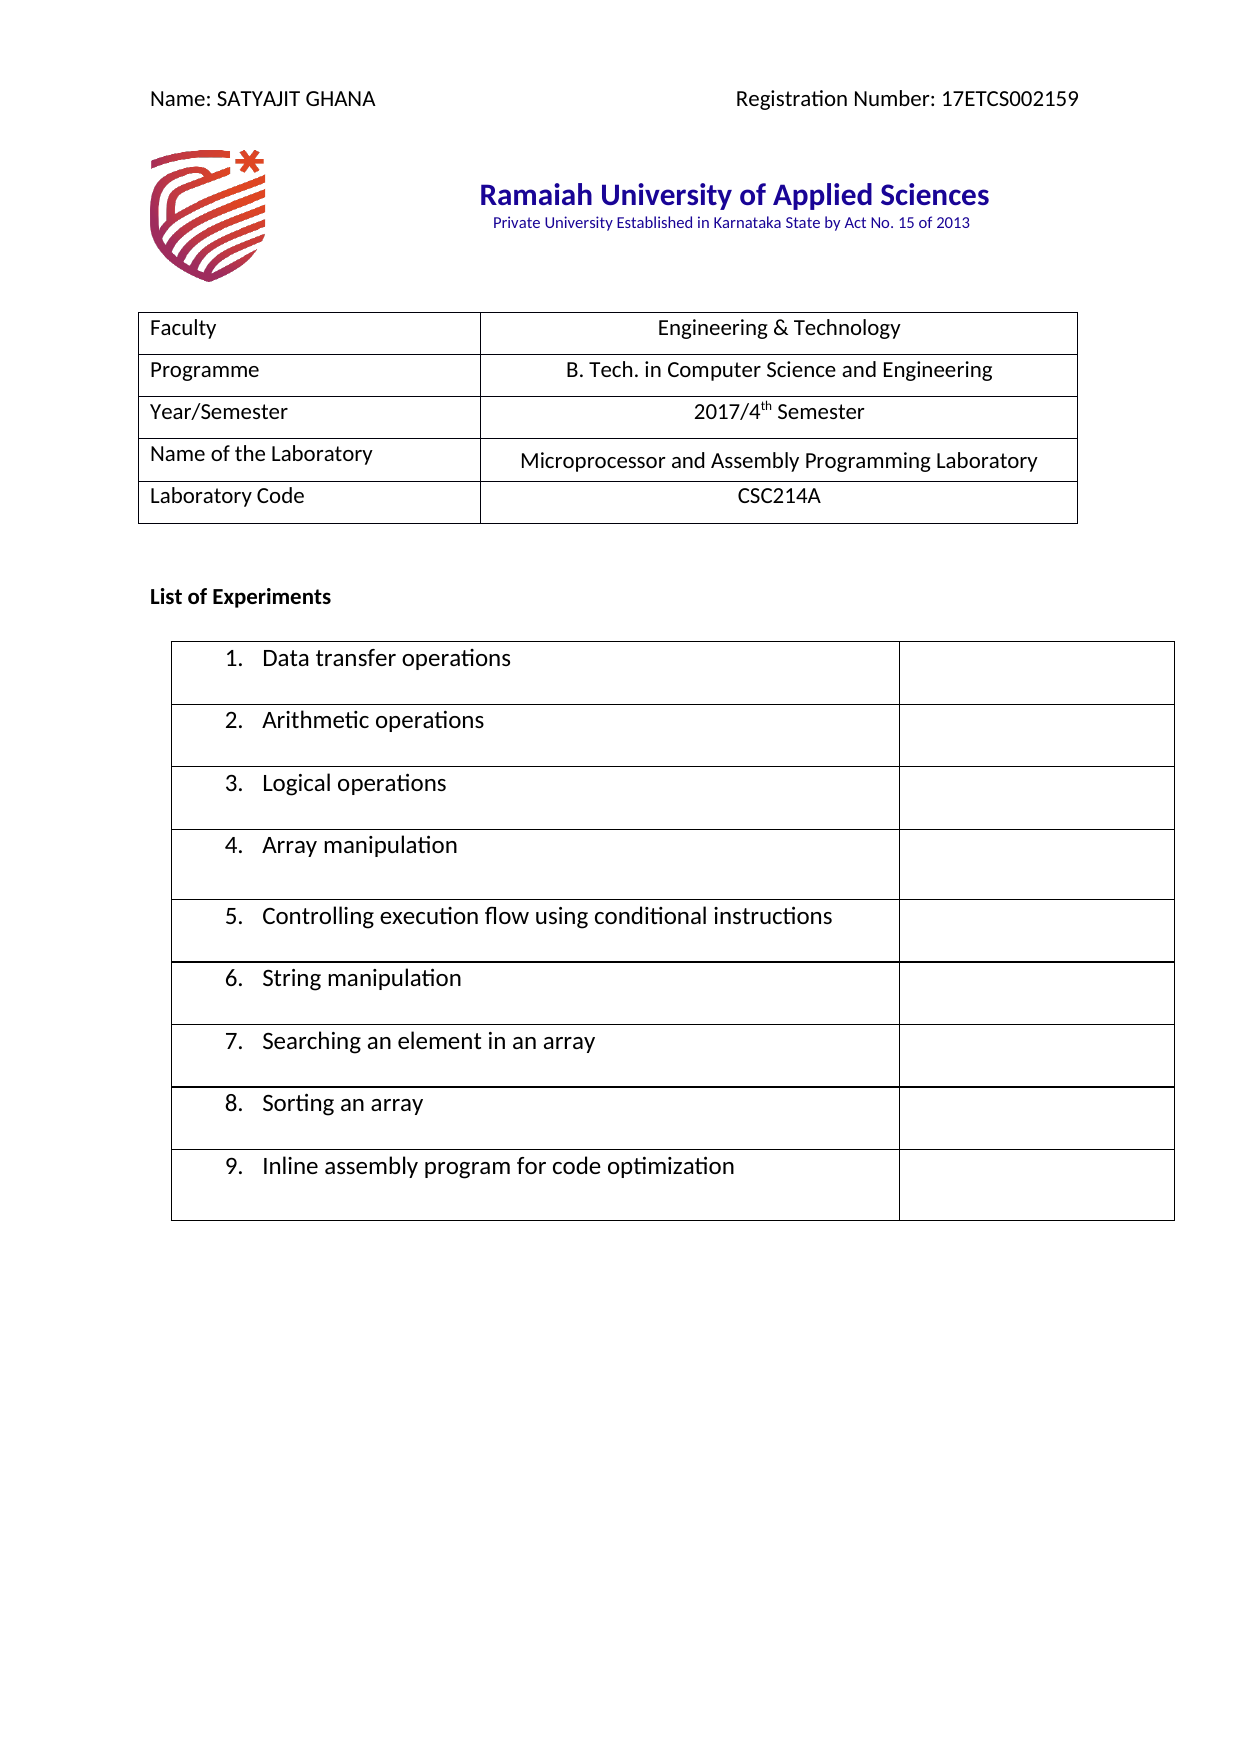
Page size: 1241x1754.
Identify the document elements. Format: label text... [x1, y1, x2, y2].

table_cell Name of the Laboratory [139, 439, 480, 481]
table_cell [900, 767, 1174, 828]
picture [150, 150, 266, 282]
table_header [900, 642, 1174, 703]
table_cell [900, 963, 1174, 1024]
table_cell Sorting an array [172, 1088, 899, 1149]
table_cell Programme [139, 355, 480, 396]
table_cell [900, 1088, 1174, 1149]
table_cell [900, 705, 1174, 766]
table_cell Searching an element in an array [172, 1025, 899, 1086]
table_cell CSC214A [481, 482, 1077, 523]
table_cell [900, 830, 1174, 899]
table_cell Arithmetic operations [172, 705, 899, 766]
table_header Engineering & Technology [481, 313, 1077, 354]
table_cell Year/Semester [139, 397, 480, 438]
text List of Experiments [150, 582, 1090, 610]
table_cell [900, 1025, 1174, 1086]
table_cell Microprocessor and Assembly Programming Laboratory [481, 439, 1077, 481]
table_cell Array manipulation [172, 830, 899, 899]
table_cell 2017/4th Semester [481, 397, 1077, 438]
table_header Data transfer operations [172, 642, 899, 703]
table_cell Logical operations [172, 767, 899, 828]
table_header Faculty [139, 313, 480, 354]
table_cell Inline assembly program for code optimization [172, 1150, 899, 1220]
table_cell Controlling execution flow using conditional instructions [172, 900, 899, 961]
table_cell B. Tech. in Computer Science and Engineering [481, 355, 1077, 396]
table_cell [900, 1150, 1174, 1220]
table_cell String manipulation [172, 963, 899, 1024]
table_cell Laboratory Code [139, 482, 480, 523]
table_cell [900, 900, 1174, 961]
